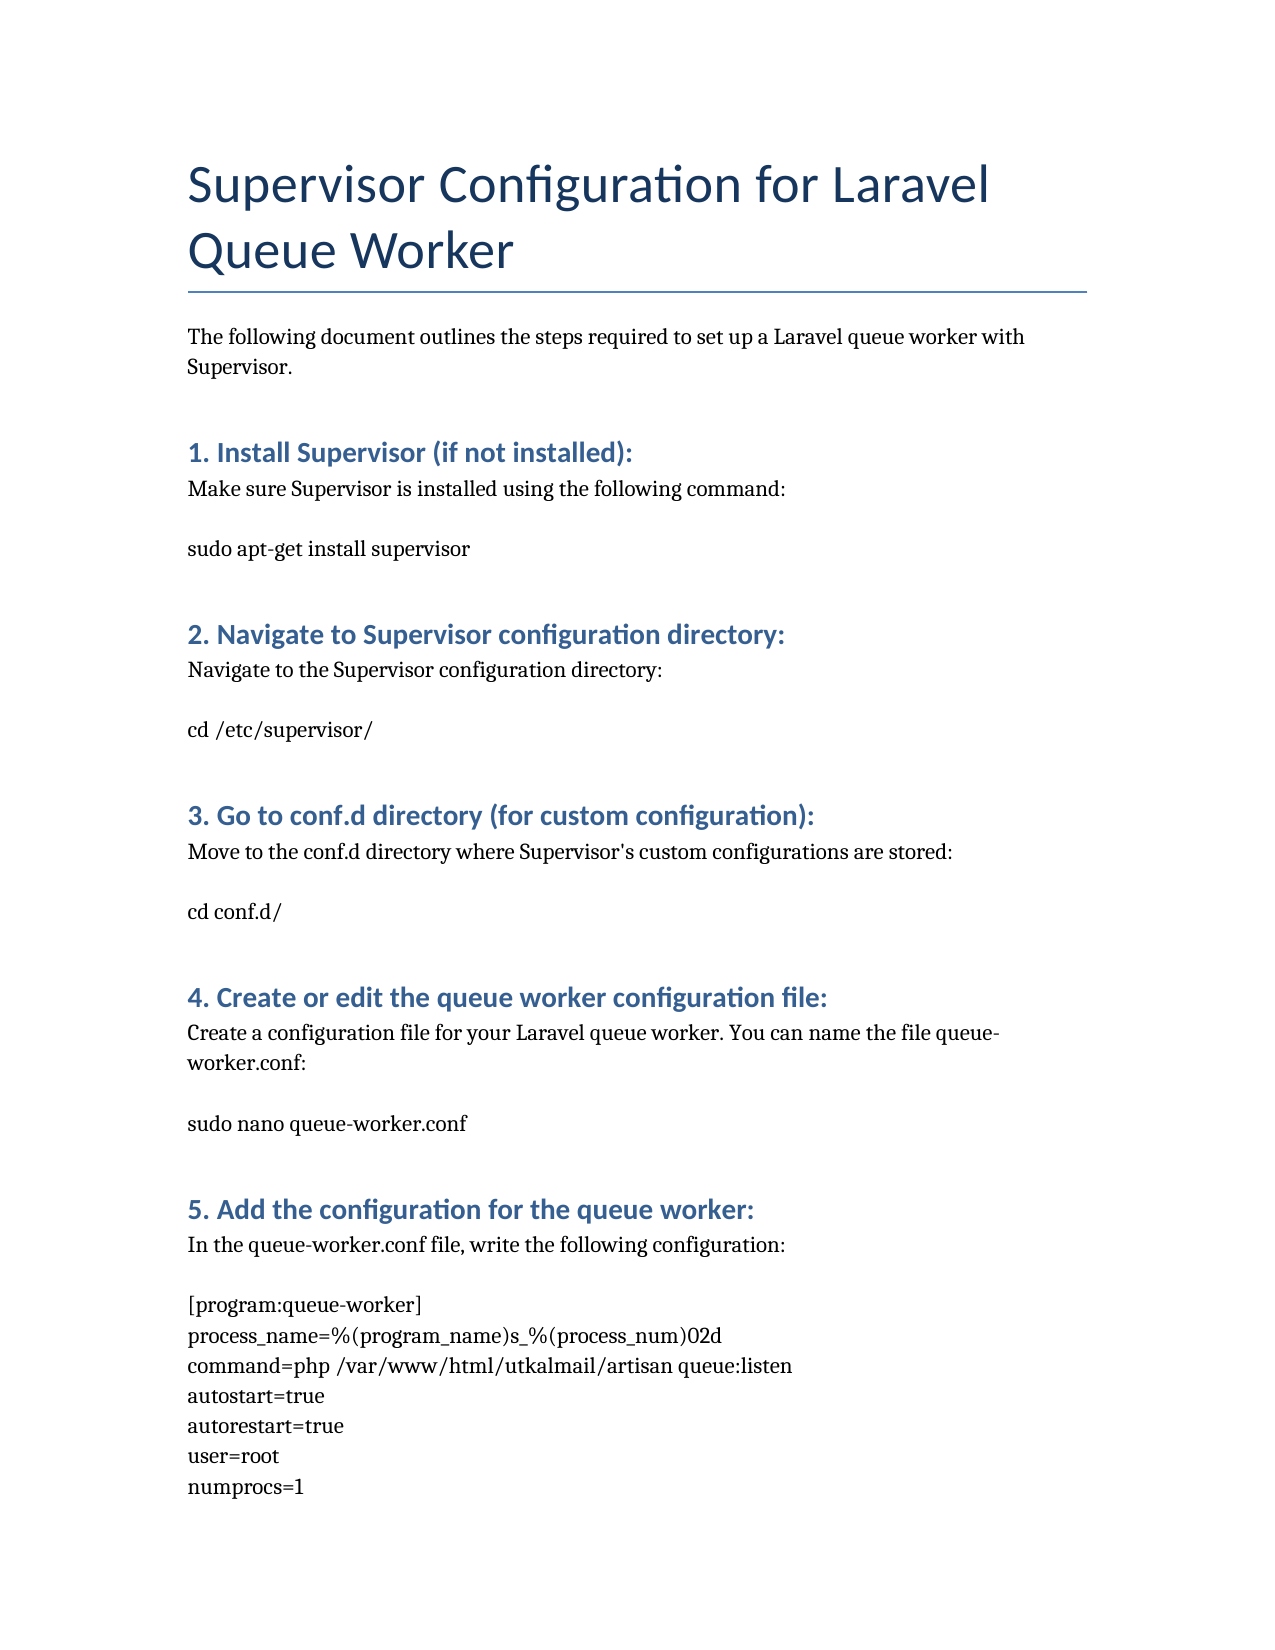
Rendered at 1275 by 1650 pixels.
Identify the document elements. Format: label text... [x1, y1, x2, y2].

subtitle 5. Add the configuration for the queue worker: [187, 1191, 1087, 1226]
text Make sure Supervisor is installed using the following command: sudo apt-get install supervisor [187, 475, 1087, 562]
text Create a configuration file for your Laravel queue worker. You can name the file queue-worker.conf: sudo nano queue-worker.conf [187, 1020, 1087, 1137]
subtitle 2. Navigate to Supervisor configuration directory: [187, 616, 1087, 652]
subtitle 3. Go to conf.d directory (for custom configuration): [187, 797, 1087, 833]
text Move to the conf.d directory where Supervisor's custom configurations are stored: cd conf.d/ [187, 838, 1087, 925]
subtitle 1. Install Supervisor (if not installed): [187, 434, 1087, 470]
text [187, 1232, 1087, 1500]
text Navigate to the Supervisor configuration directory: cd /etc/supervisor/ [187, 657, 1087, 744]
text The following document outlines the steps required to set up a Laravel queue worker with Supervisor. [187, 324, 1087, 381]
subtitle 4. Create or edit the queue worker configuration file: [187, 979, 1087, 1015]
title Supervisor Configuration for Laravel Queue Worker [187, 150, 1087, 293]
